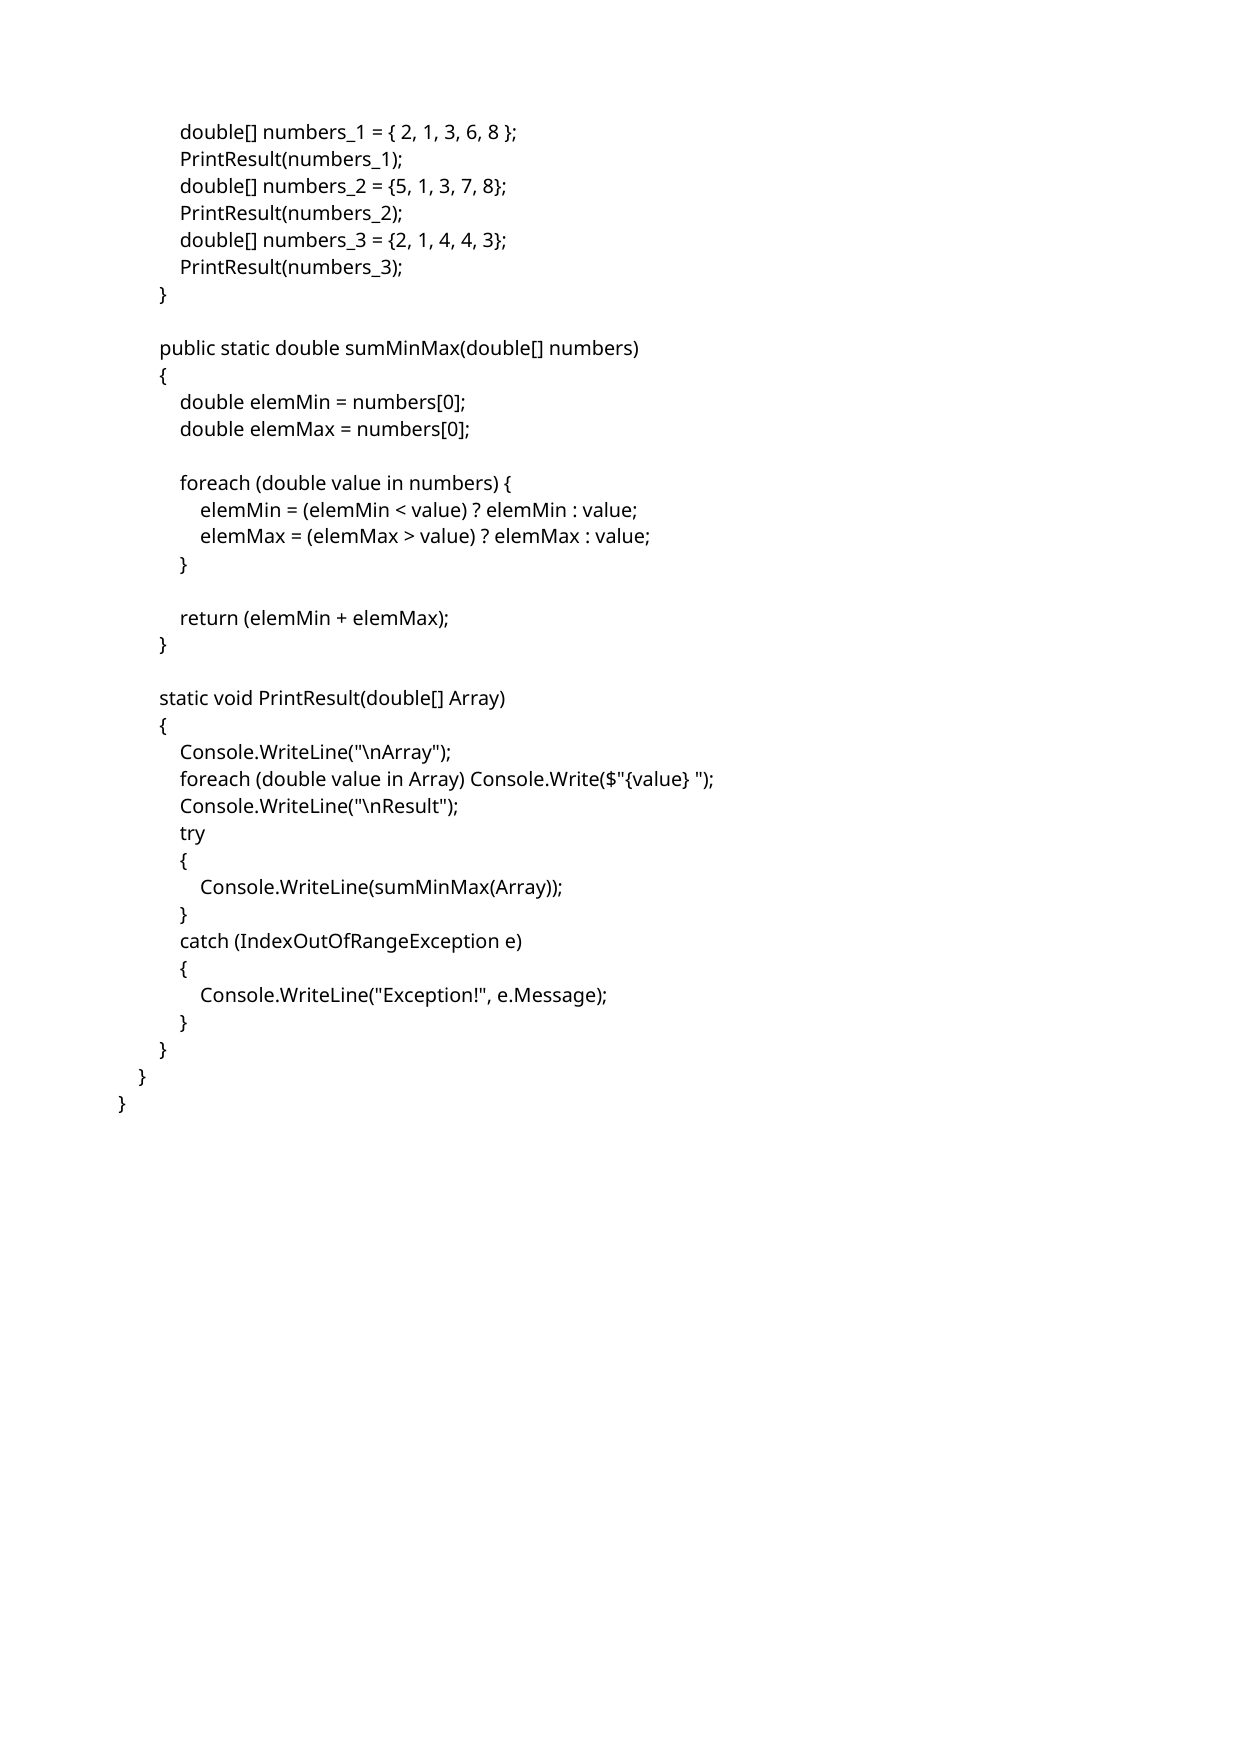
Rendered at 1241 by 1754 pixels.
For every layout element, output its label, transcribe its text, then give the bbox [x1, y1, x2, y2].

text foreach (double value in Array) Console.Write($"{value} "); [118, 766, 1181, 793]
text double elemMax = numbers[0]; [118, 415, 1181, 442]
text PrintResult(numbers_3); [118, 253, 1181, 280]
text } [118, 1089, 1181, 1116]
text PrintResult(numbers_1); [118, 145, 1181, 172]
text double[] numbers_3 = {2, 1, 4, 4, 3}; [118, 226, 1181, 253]
text PrintResult(numbers_2); [118, 199, 1181, 226]
text } [118, 901, 1181, 927]
text Console.WriteLine("\nResult"); [118, 793, 1181, 819]
text Console.WriteLine(sumMinMax(Array)); [118, 873, 1181, 901]
text static void PrintResult(double[] Array) [118, 685, 1181, 712]
text double[] numbers_2 = {5, 1, 3, 7, 8}; [118, 172, 1181, 199]
text try [118, 819, 1181, 847]
text } [118, 280, 1181, 307]
text public static double sumMinMax(double[] numbers) [118, 334, 1181, 361]
text } [118, 1008, 1181, 1035]
text } [118, 631, 1181, 658]
text } [118, 550, 1181, 577]
text Console.WriteLine("Exception!", e.Message); [118, 981, 1181, 1008]
text } [118, 1062, 1181, 1089]
text double elemMin = numbers[0]; [118, 388, 1181, 415]
text elemMin = (elemMin < value) ? elemMin : value; [118, 496, 1181, 523]
text Console.WriteLine("\nArray"); [118, 739, 1181, 766]
text double[] numbers_1 = { 2, 1, 3, 6, 8 }; [118, 118, 1181, 145]
text { [118, 954, 1181, 981]
text return (elemMin + elemMax); [118, 604, 1181, 631]
text catch (IndexOutOfRangeException e) [118, 927, 1181, 954]
text } [118, 1035, 1181, 1062]
text { [118, 712, 1181, 739]
text elemMax = (elemMax > value) ? elemMax : value; [118, 523, 1181, 550]
text { [118, 361, 1181, 388]
text foreach (double value in numbers) { [118, 469, 1181, 496]
text { [118, 847, 1181, 873]
